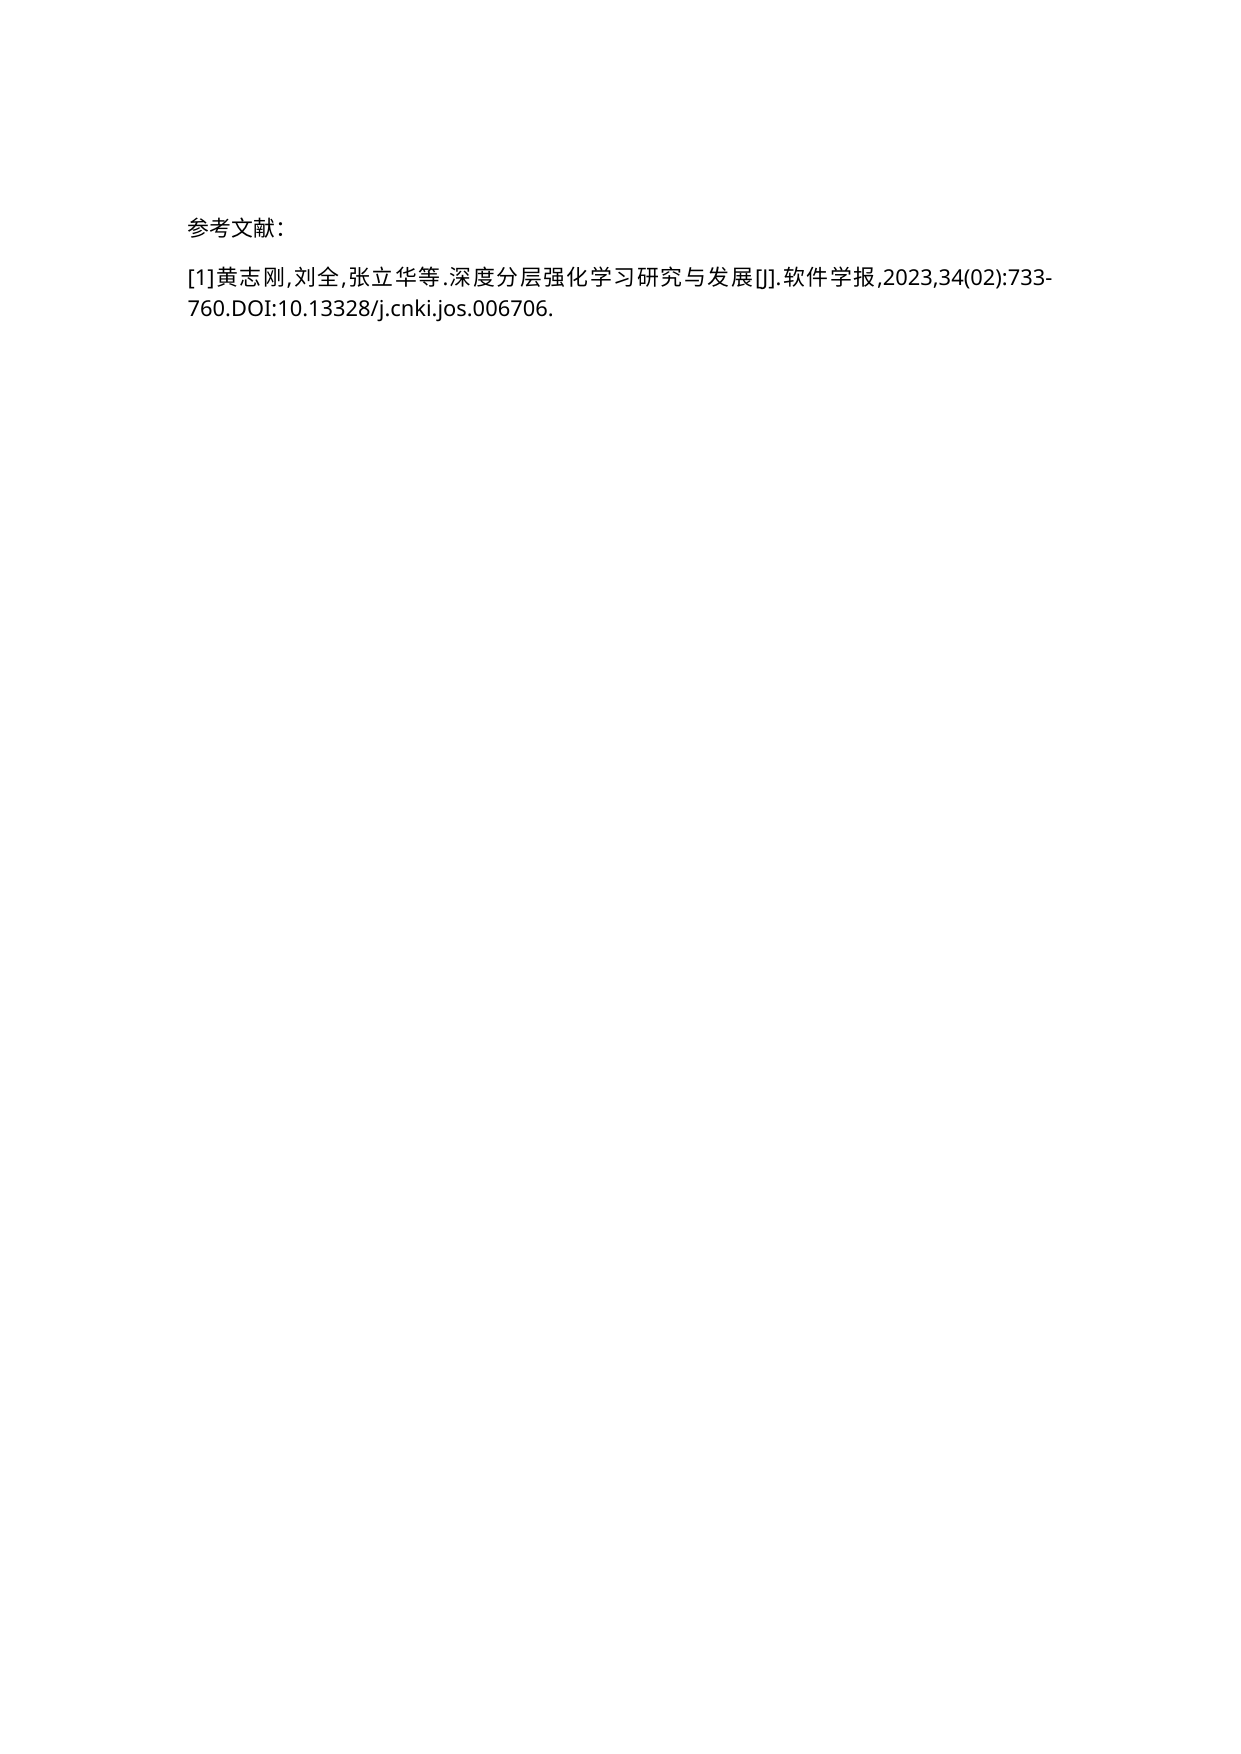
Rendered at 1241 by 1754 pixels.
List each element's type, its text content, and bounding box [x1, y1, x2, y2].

text 参考文献： [187, 211, 1053, 243]
text [1]黄志刚,刘全,张立华等.深度分层强化学习研究与发展[J].软件学报,2023,34(02):733-760.DOI:10.13328/j.cnki.jos.006706. [187, 259, 1053, 324]
